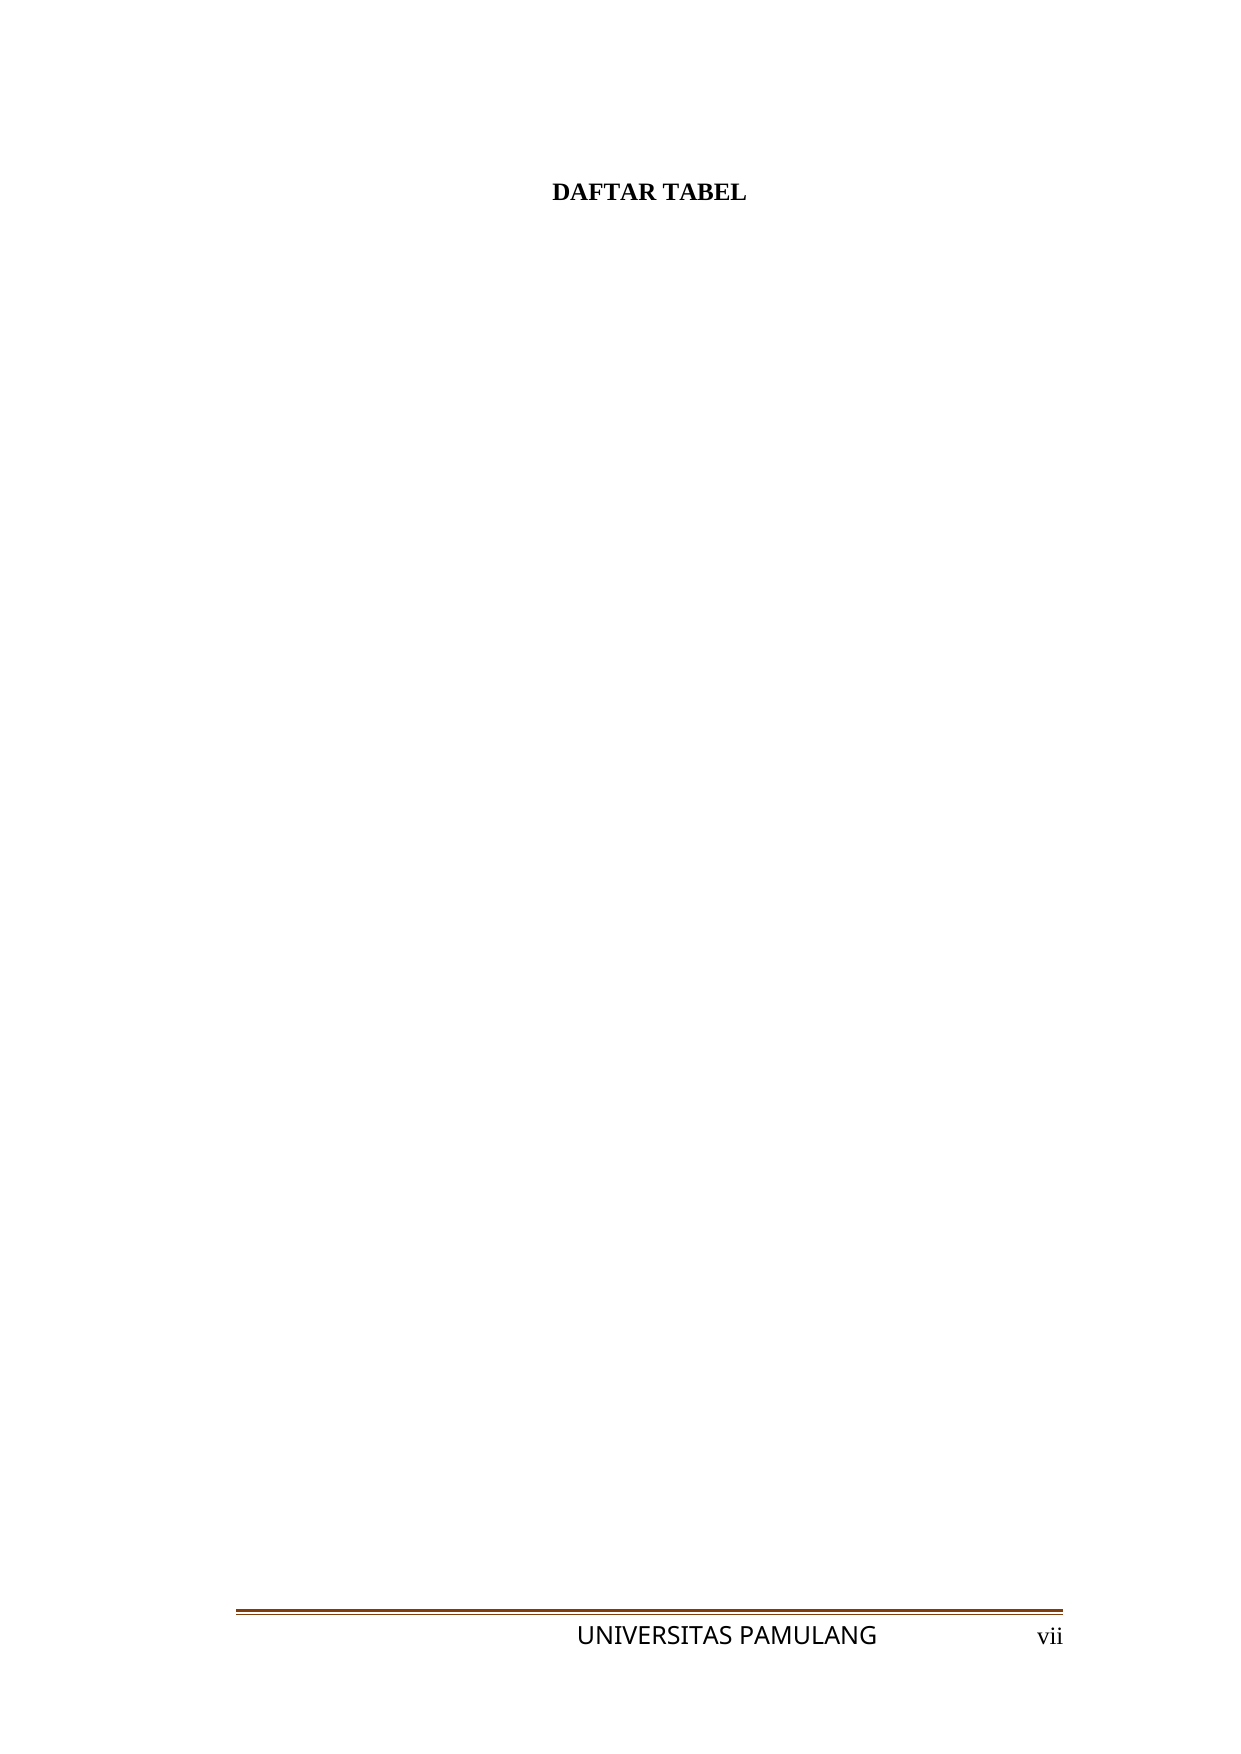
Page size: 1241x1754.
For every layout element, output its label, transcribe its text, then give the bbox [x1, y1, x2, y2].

text DAFTAR TABEL [236, 177, 1063, 206]
